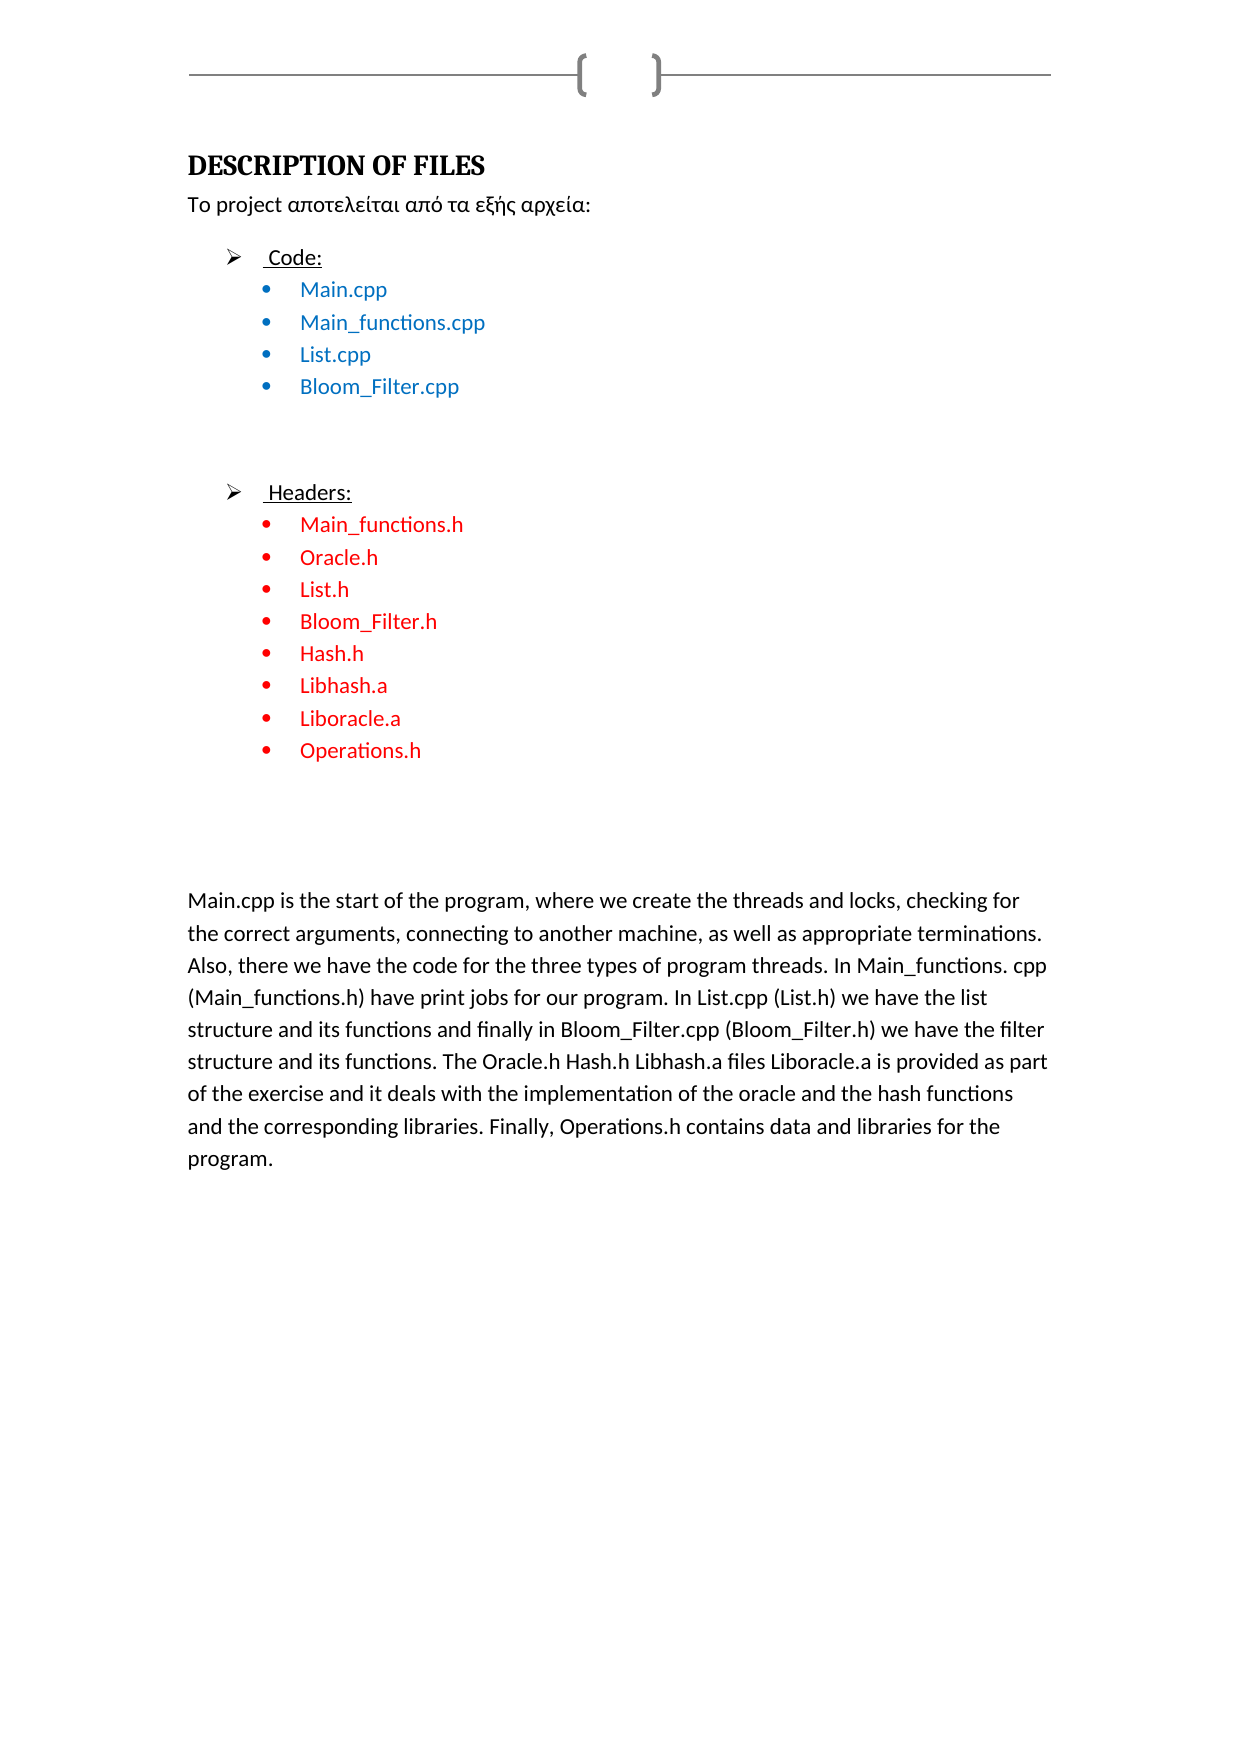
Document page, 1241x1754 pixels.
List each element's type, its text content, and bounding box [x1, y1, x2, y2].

list Oracle.h [262, 543, 1161, 571]
list Bloom_Filter.cpp [262, 372, 1161, 400]
list Bloom_Filter.h [262, 607, 1161, 635]
list Liboracle.a [262, 704, 1161, 732]
list List.h [262, 575, 1161, 603]
text Main.cpp is the start of the program, where we create the threads and locks, checking for the correct arguments, connecting to another machine, as well as appropriate terminations. Also, there we have the code for the three types of program threads. In Main_functions. cpp (Main_functions.h) have print jobs for our program. In List.cpp (List.h) we have the list structure and its functions and finally in Bloom_Filter.cpp (Bloom_Filter.h) we have the filter structure and its functions. The Oracle.h Hash.h Libhash.a files Liboracle.a is provided as part of the exercise and it deals with the implementation of the oracle and the hash functions and the corresponding libraries. Finally, Operations.h contains data and libraries for the program. [187, 886, 1051, 1172]
list List.cpp [262, 340, 1161, 368]
subtitle DESCRIPTION OF FILES [187, 149, 1161, 182]
list Main_functions.cpp [262, 308, 1161, 336]
list Hash.h [262, 639, 1161, 668]
list Main.cpp [262, 276, 1161, 303]
list Main_functions.h [262, 511, 1161, 538]
list Libhash.a [262, 672, 1161, 699]
list Headers: [225, 478, 1161, 506]
list Code: [225, 243, 1161, 271]
list Operations.h [262, 736, 1161, 764]
text Το project αποτελείται από τα εξής αρχεία: [187, 188, 1161, 218]
